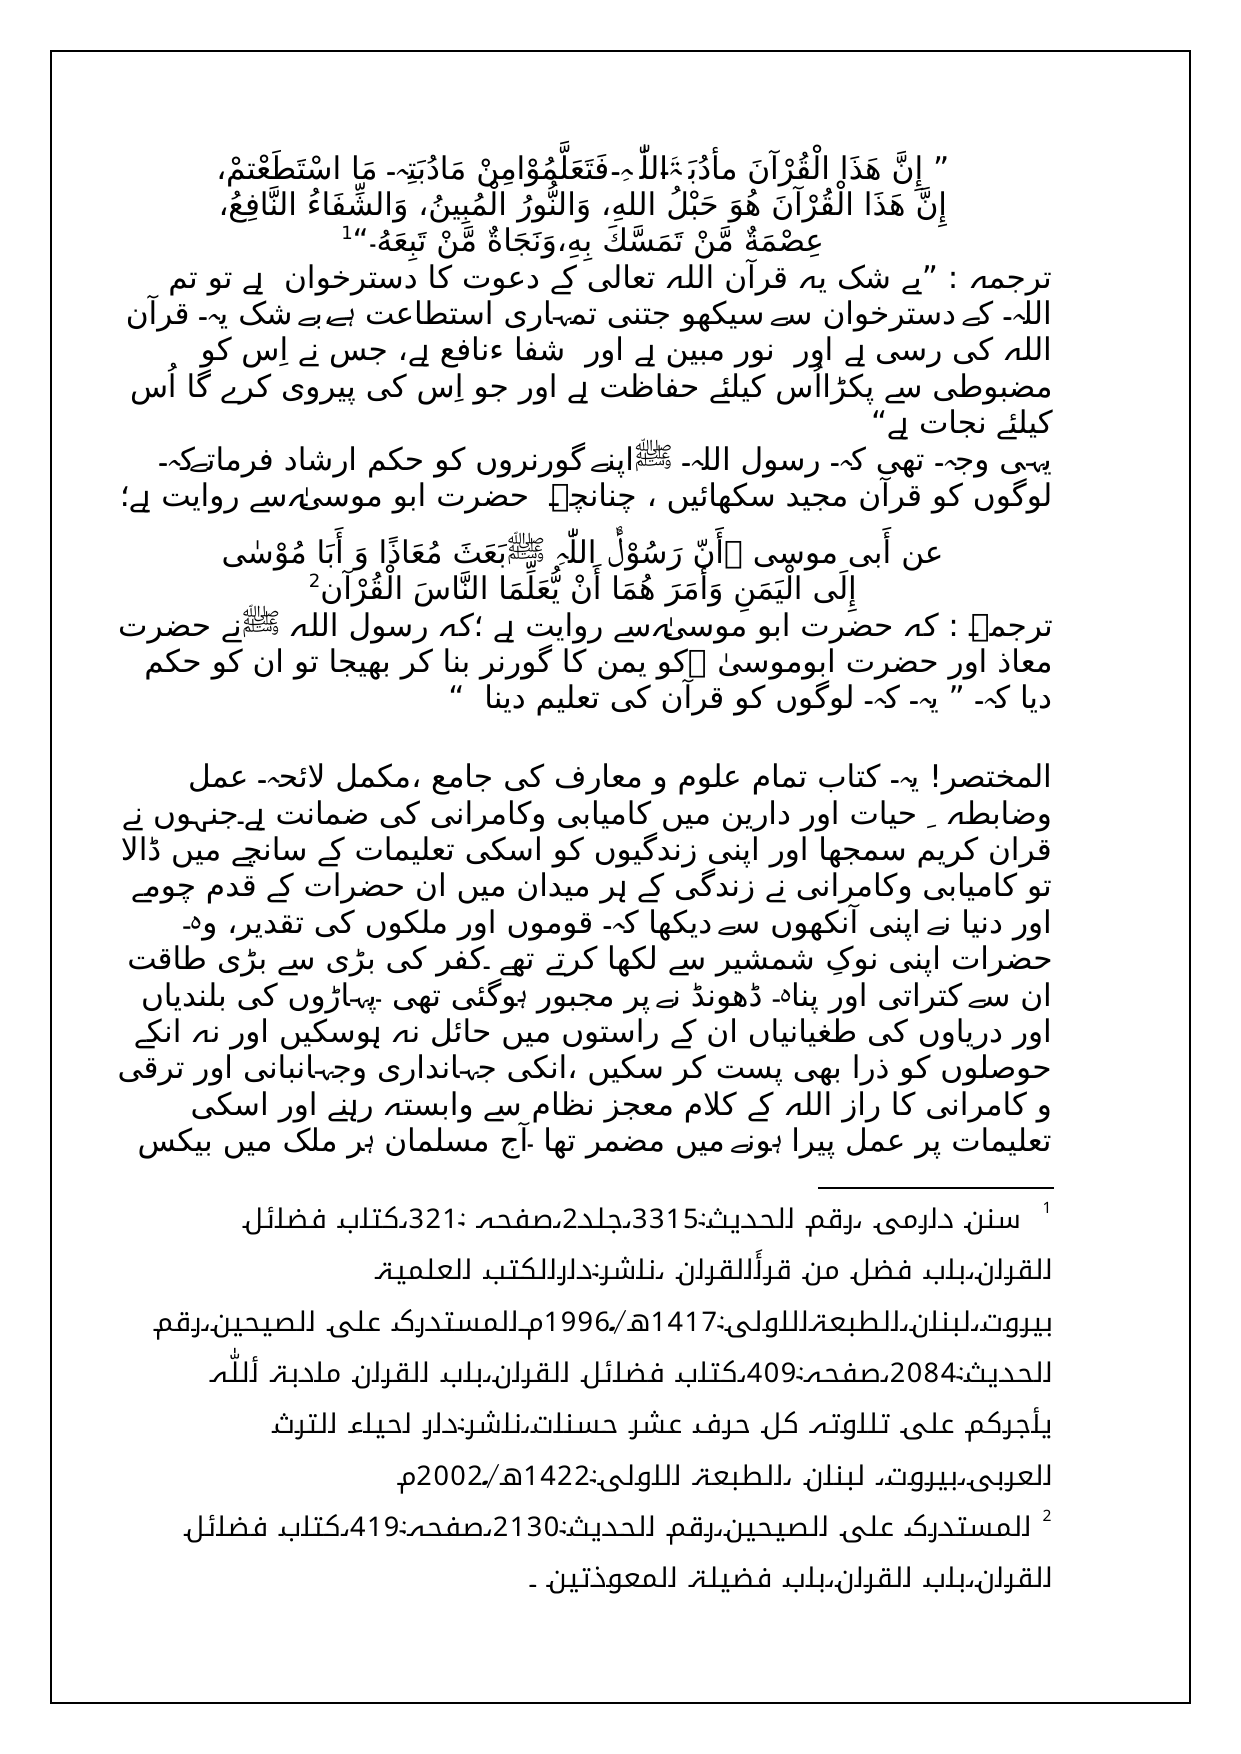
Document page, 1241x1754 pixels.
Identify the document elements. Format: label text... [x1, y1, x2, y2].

text ” إِنَّ هَذَا الْقُرْآنَ مأدُبَۃَاللّٰہِ فَتَعَلَّمُوْامِنْ مَادُبَتِہ مَا اسْتَطَعْتمْ، إِنَّ هَذَا الْقُرْآنَ هُوَ حَبْلُ اللهِ، وَالنُّورُ الْمُبِينُ، وَالشِّفَاءُ النَّافِعُ، عِصْمَةٌ مَّنْ تَمَسَّكَ بِهِ،وَنَجَاةٌ مَّنْ تَبِعَهُ۔“ [202, 150, 963, 259]
text عن أَبی موسی ﷜أَنّ رَسُوْلَؐؐ اللّٰہِ ﷺبَعَثَ مُعَاذًا وَ أَبَا مُوْسٰی إِلَی الْیَمَنِ وَأَمَرَ ھُمَا أَنْ يُّعَلِّمَا النَّاسَ الْقُرْآن [202, 534, 963, 607]
text ترجمہ : کہ حضرت ابو موسیٰ ﷜سے روایت ہے ؛کہ رسول اللہ ﷺنے حضرت معاذ اور حضرت ابوموسیٰ ﷜کو یمن کا گورنر بنا کر بھیجا تو ان کو حکم دیا کہ ” یہ کہ لوگوں کو قرآن کی تعلیم دینا “ [112, 607, 1053, 716]
text یہی وجہ تھی کہ رسول اللہ ﷺاپنے گورنروں کو حکم ارشاد فرماتےکہ لوگوں کو قرآن مجید سکھائیں ، چنانچہ حضرت ابو موسیٰ ﷜سے روایت ہے؛ [112, 441, 1053, 513]
text المختصر! یہ کتاب تمام علوم و معارف کی جامع ،مکمل لائحہ عمل وضابطہ ِ حیات اور دارین میں کامیابی وکامرانی کی ضمانت ہے۔جنہوں نے قران کریم سمجھا اور اپنی زندگیوں کو اسکی تعلیمات کے سانچے میں ڈالا تو کامیابی وکامرانی نے زندگی کے ہر میدان میں ان حضرات کے قدم چومے اور دنیا نے اپنی آنکھوں سے دیکھا کہ قوموں اور ملکوں کی تقدیر، وہ حضرات اپنی نوکِ شمشیر سے لکھا کرتے تھے ۔کفر کی بڑی سے بڑی طاقت ان سے کتراتی اور پناہ ڈھونڈ نے پر مجبور ہوگئی تھی ۔پہاڑوں کی بلندیاں اور دریاوں کی طغیانیاں ان کے راستوں میں حائل نہ ہوسکیں اور نہ انکے حوصلوں کو ذرا بھی پست کر سکیں ،انکی جہانداری وجہانبانی اور ترقی و کامرانی کا راز اللہ کے کلام معجز نظام سے وابستہ رہنے اور اسکی تعلیمات پر عمل پیرا ہونے میں مضمر تھا ۔آج مسلمان ہر ملک میں بیکس وبے بس ہوئے پڑے ہیں اور اللہ اور رسول کے دشمنوں ،اسلام کے بد خواہوں سے پناہ لینے پر مجبور ہو گئے ہیں تو اسکی سب سے بڑی وجہ قران کریم سے لاتعلق ہونا ہے ۔اب کلام الہی کے الفاظ تو بعض زبانوں پر آجاتے ہیں لیکن گفتار وکردار اور اقوال وکردار کا کوئی زاویہ اسلامی و قرانی نہیں رہا ۔انفرادی و اجتماعی زندگیاں سراسر غیر اسلامی ہوکر رہ گئی ہیں ۔صورت اور سیرت ،جذبات ونظریات پر صبغۃ اللہ کی چھاپ نظر نہیں آتی ۔شاعر مشرق ،ڈاکٹر علامہ محمد اقبال ﷫نے اس زندہ حقیقت کا ان لفظوں میں اظہار کیاہے: [112, 716, 1053, 1159]
text ترجمہ : ”بے شک یہ قرآن اللہ تعالی کے دعوت کا دسترخوان ہے تو تم اللہ کے دسترخوان سے سیکھو جتنی تمہاری استطاعت ہے،بے شک یہ قرآن اللہ کی رسی ہے اور نور مبین ہے اور شفا ءنافع ہے، جس نے اِس کو مضبوطی سے پکڑااُس کیلئے حفاظت ہے اور جو اِس کی پیروی کرے گا اُس کیلئے نجات ہے“ [112, 259, 1053, 441]
